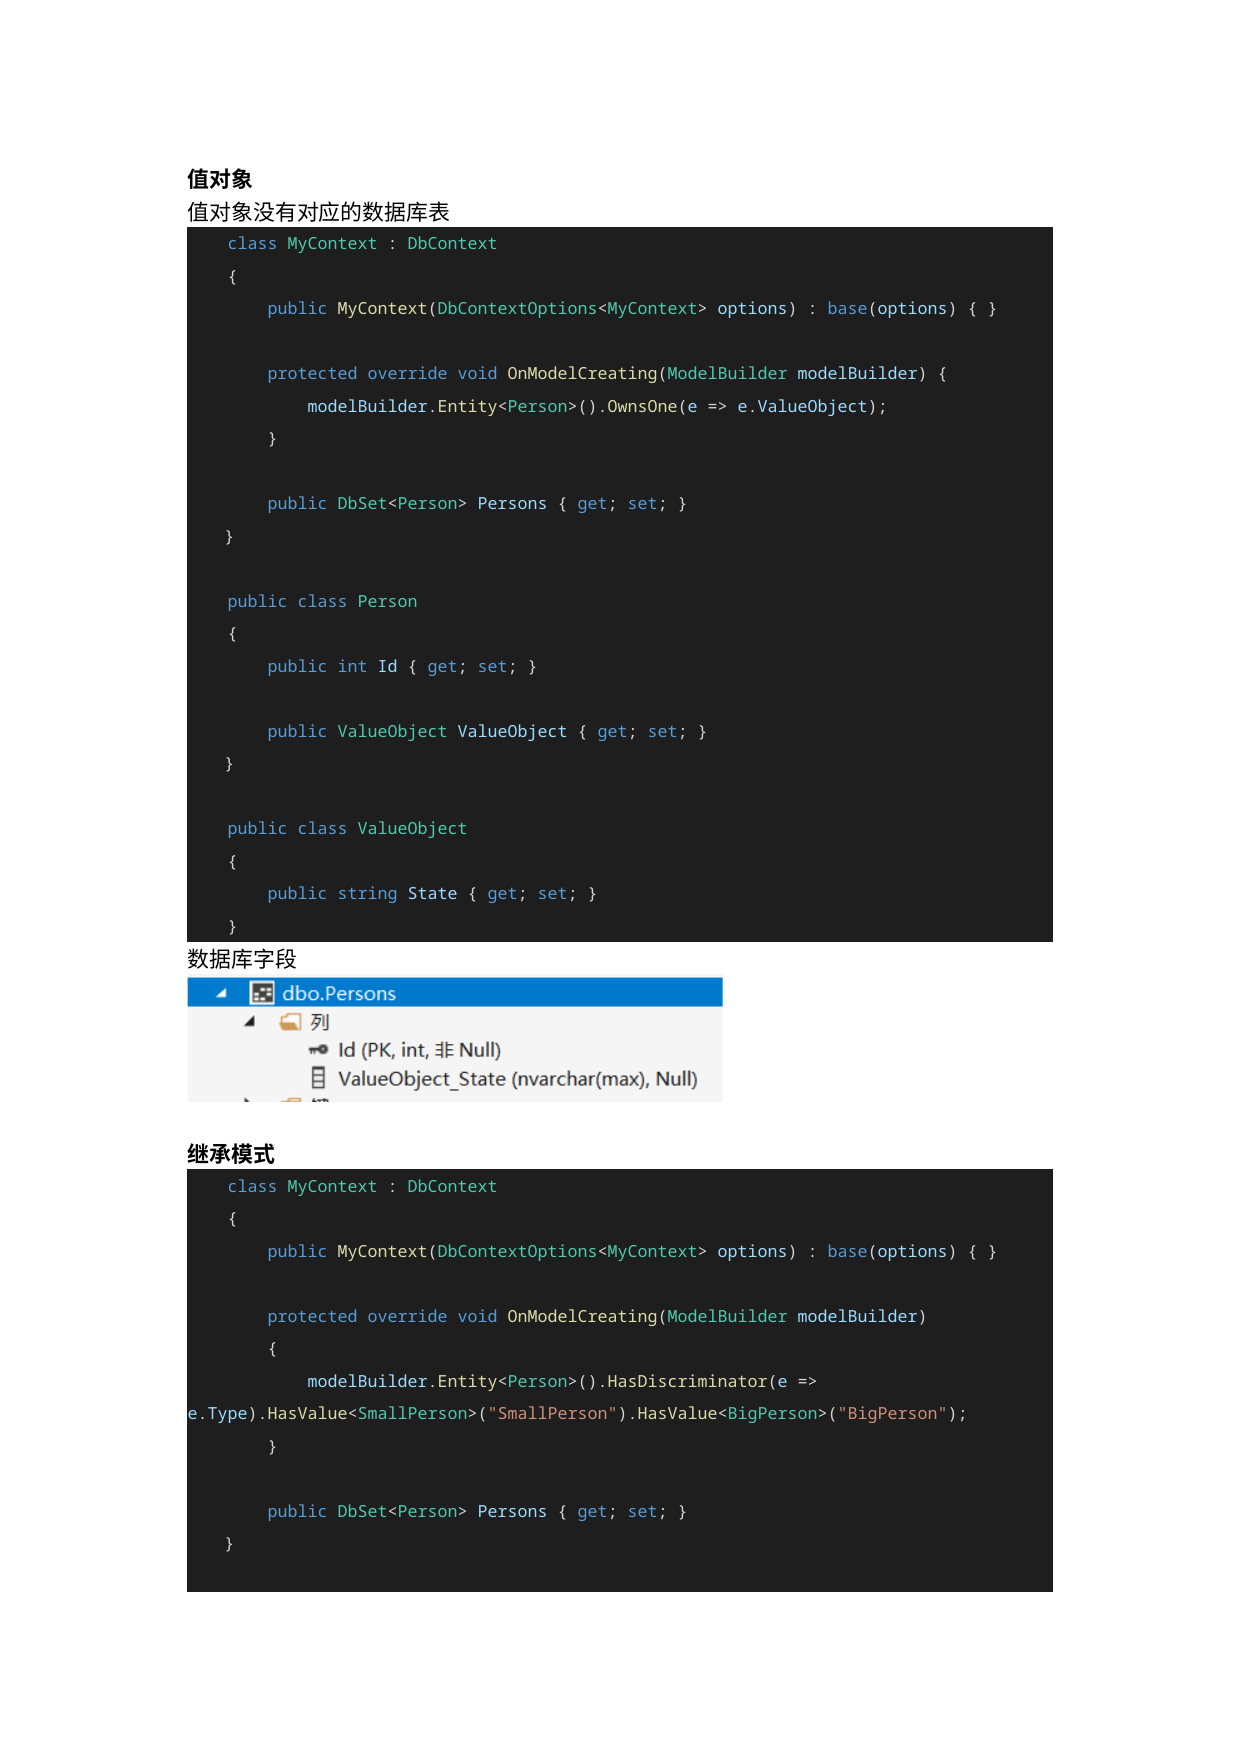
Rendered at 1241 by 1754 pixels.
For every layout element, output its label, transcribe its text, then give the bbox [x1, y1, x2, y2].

text 继承模式 [187, 1137, 1053, 1169]
text modelBuilder.Entity<Person>().HasDiscriminator(e => e.Type).HasValue<SmallPerson>("SmallPerson").HasValue<BigPerson>("BigPerson"); [187, 1364, 1053, 1429]
text } [187, 747, 1053, 779]
text } [187, 1429, 1053, 1462]
text { [187, 617, 1053, 649]
text 值对象没有对应的数据库表 [187, 194, 1053, 227]
text modelBuilder.Entity<Person>().OwnsOne(e => e.ValueObject); [187, 389, 1053, 422]
text protected override void OnModelCreating(ModelBuilder modelBuilder) [187, 1299, 1053, 1332]
text public DbSet<Person> Persons { get; set; } [187, 487, 1053, 519]
text public class Person [187, 584, 1053, 617]
text public int Id { get; set; } [187, 649, 1053, 682]
text public class ValueObject [187, 812, 1053, 844]
text { [187, 844, 1053, 877]
text } [187, 422, 1053, 454]
text class MyContext : DbContext [187, 227, 1053, 259]
text { [187, 1332, 1053, 1364]
text 数据库字段 [187, 942, 1053, 974]
text public MyContext(DbContextOptions<MyContext> options) : base(options) { } [187, 1234, 1053, 1267]
text { [187, 259, 1053, 292]
text public MyContext(DbContextOptions<MyContext> options) : base(options) { } [187, 292, 1053, 324]
text } [187, 519, 1053, 552]
picture [187, 974, 723, 1102]
text 值对象 [187, 162, 1053, 194]
text public DbSet<Person> Persons { get; set; } [187, 1494, 1053, 1527]
text public ValueObject ValueObject { get; set; } [187, 714, 1053, 747]
text } [187, 1527, 1053, 1559]
text } [187, 909, 1053, 942]
text class MyContext : DbContext [187, 1169, 1053, 1202]
text public string State { get; set; } [187, 877, 1053, 909]
text { [187, 1202, 1053, 1234]
text protected override void OnModelCreating(ModelBuilder modelBuilder) { [187, 357, 1053, 389]
